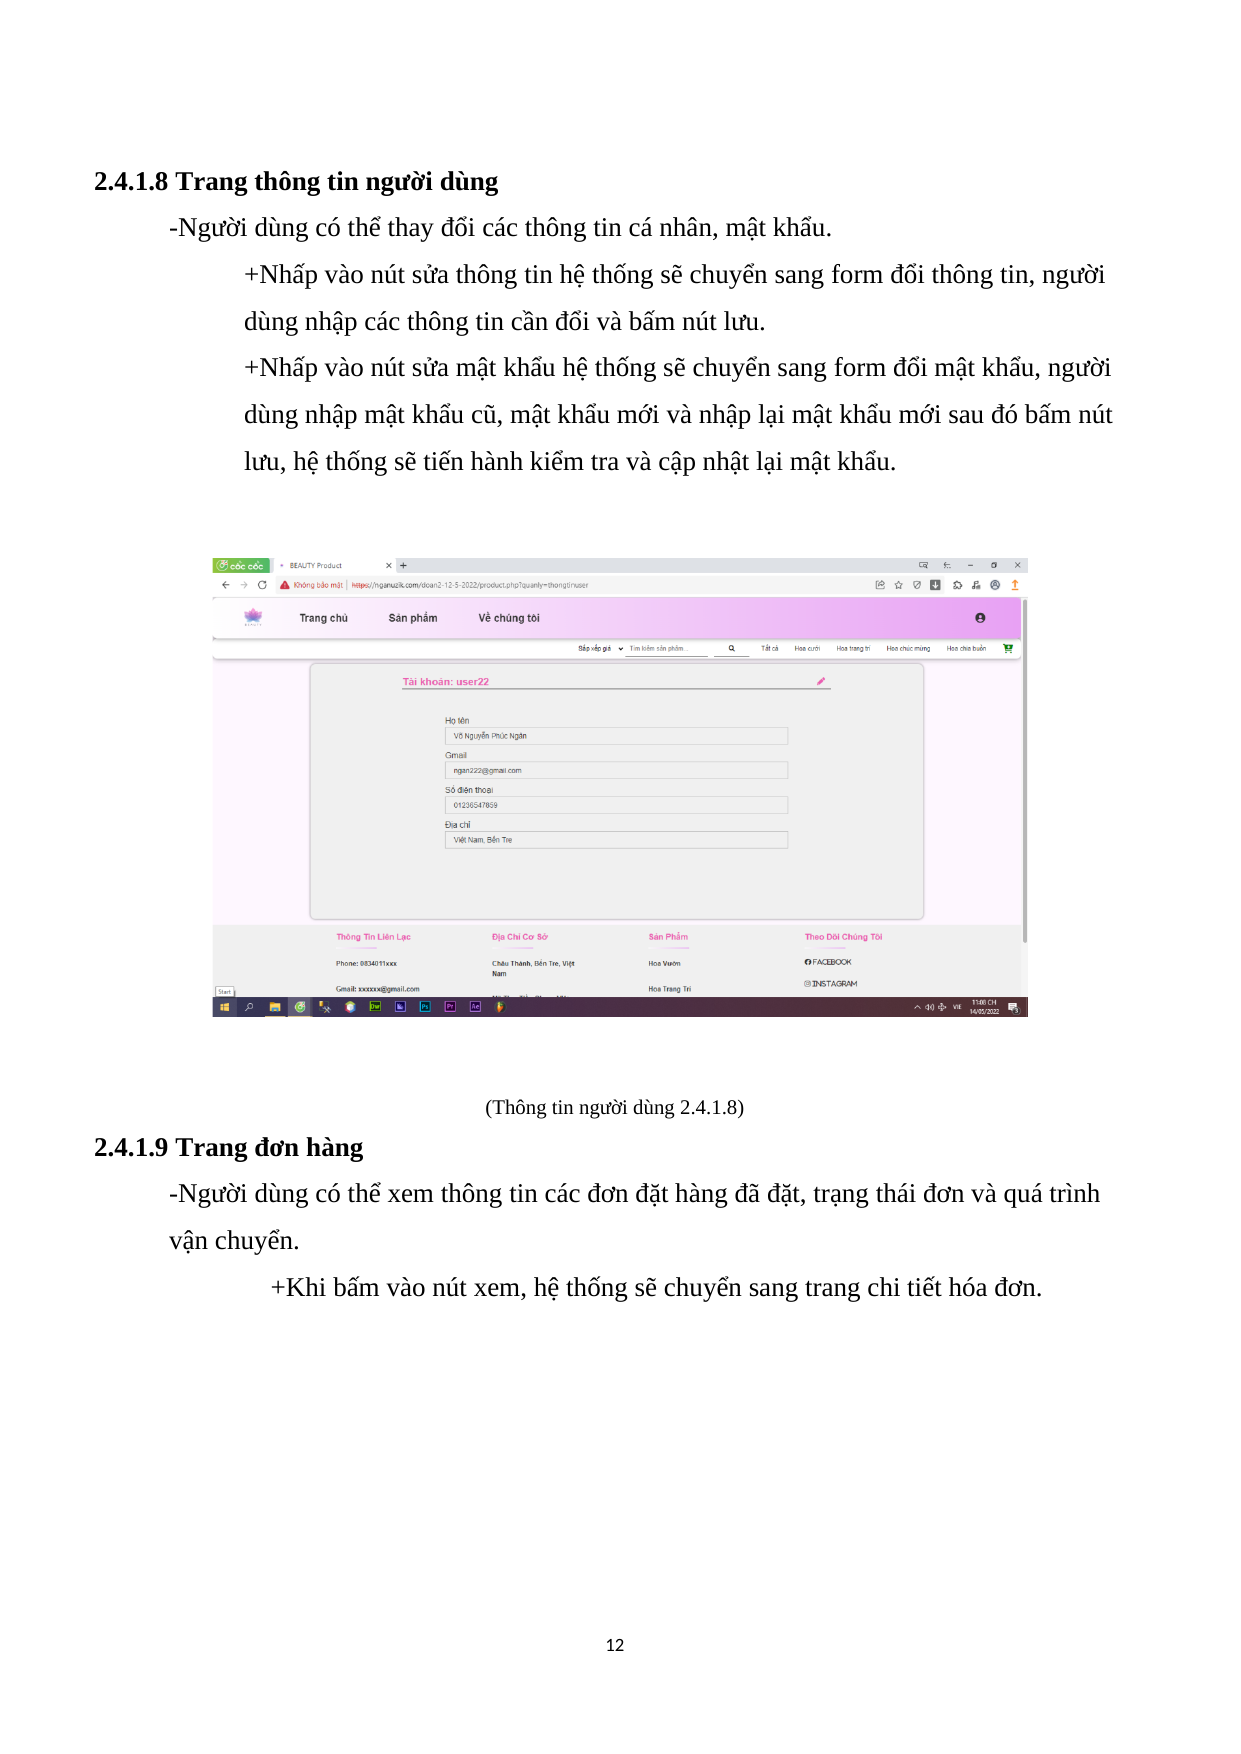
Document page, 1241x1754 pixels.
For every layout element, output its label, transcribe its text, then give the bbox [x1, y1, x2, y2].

text 2.4.1.8 Trang thông tin người dùng [94, 165, 1136, 196]
text -Người dùng có thể xem thông tin các đơn đặt hàng đã đặt, trạng thái đơn và quá trình vận chuyển. [94, 1177, 1136, 1255]
text +Khi bấm vào nút xem, hệ thống sẽ chuyển sang trang chi tiết hóa đơn. [121, 1271, 1136, 1302]
text -Người dùng có thể thay đổi các thông tin cá nhân, mật khẩu. [94, 211, 1136, 243]
text 2.4.1.9 Trang đơn hàng [94, 1131, 1136, 1162]
text +Nhấp vào nút sửa thông tin hệ thống sẽ chuyển sang form đổi thông tin, người dùng nhập các thông tin cần đổi và bấm nút lưu. [94, 258, 1136, 336]
text +Nhấp vào nút sửa mật khẩu hệ thống sẽ chuyển sang form đổi mật khẩu, người dùng nhập mật khẩu cũ, mật khẩu mới và nhập lại mật khẩu mới sau đó bấm nút lưu, hệ thống sẽ tiến hành kiểm tra và cập nhật lại mật khẩu. [94, 351, 1136, 476]
text (Thông tin người dùng 2.4.1.8) [94, 1095, 1136, 1119]
picture [212, 558, 1028, 1017]
